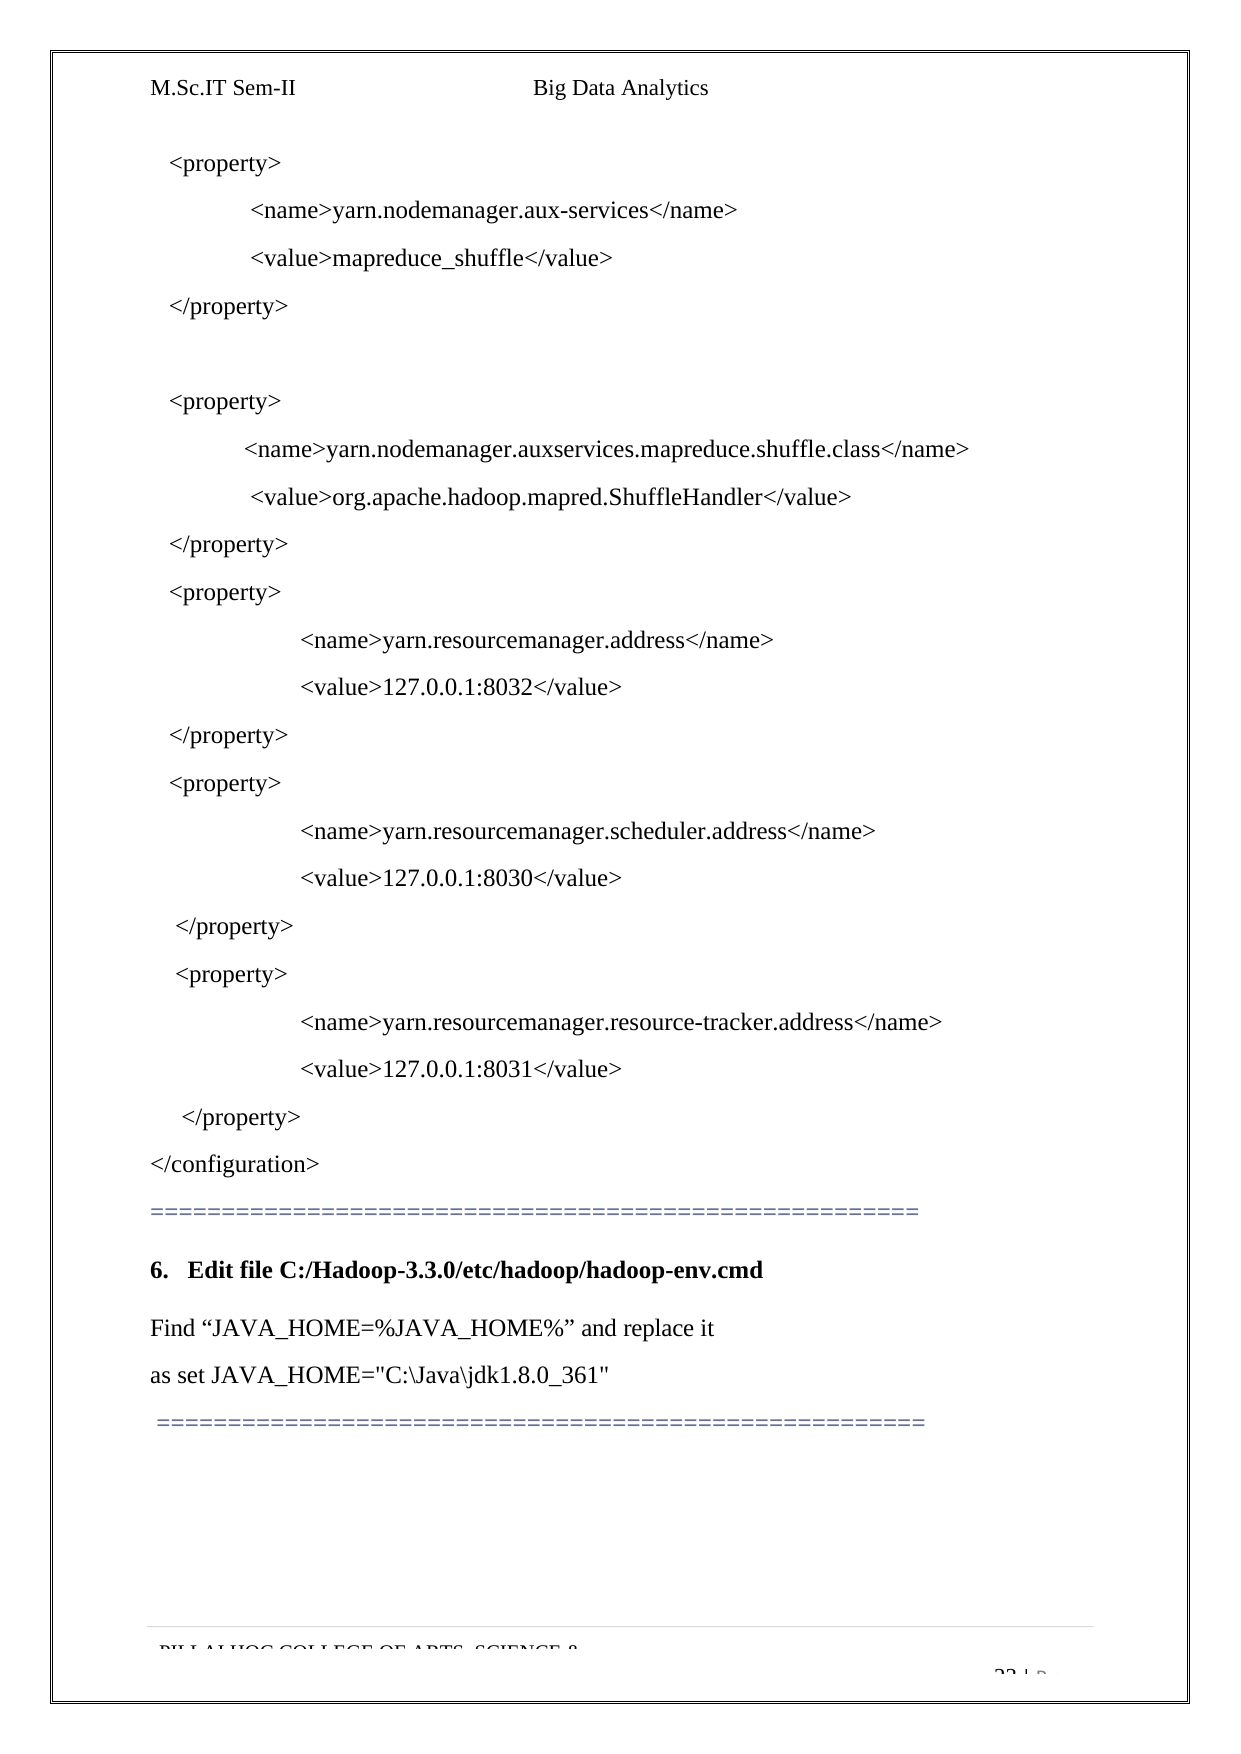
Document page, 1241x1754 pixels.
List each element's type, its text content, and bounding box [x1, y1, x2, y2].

text </property> [169, 291, 1142, 320]
text <name>yarn.resourcemanager.scheduler.address</name> [300, 816, 1142, 844]
text <property> [169, 577, 1142, 606]
text <value>127.0.0.1:8032</value> [300, 672, 1142, 701]
text <value>127.0.0.1:8030</value> [300, 863, 1142, 892]
text <property> [175, 959, 294, 987]
text <name>yarn.nodemanager.aux-services</name> [250, 196, 1142, 224]
text </property> [169, 720, 294, 749]
text <name>yarn.nodemanager.auxservices.mapreduce.shuffle.class</name> [244, 434, 1142, 463]
text </property> [181, 1102, 1142, 1131]
list Edit file C:/Hadoop-3.3.0/etc/hadoop/hadoop-env.cmd [150, 1255, 1142, 1284]
text <name>yarn.resourcemanager.address</name> [300, 625, 1142, 654]
text ====================================================== [156, 1408, 1142, 1437]
text </property> [175, 911, 294, 940]
text <value>mapreduce_shuffle</value> [250, 243, 1142, 272]
text <property> [169, 148, 1142, 177]
text <property> [169, 386, 1142, 415]
text ====================================================== [150, 1197, 1142, 1226]
text </property> [169, 529, 1142, 558]
text <value>127.0.0.1:8031</value> [300, 1054, 1142, 1083]
text <value>org.apache.hadoop.mapred.ShuffleHandler</value> [250, 482, 1142, 510]
text <property> [169, 768, 294, 797]
text </configuration> [150, 1149, 1142, 1178]
text <name>yarn.resourcemanager.resource-tracker.address</name> [300, 1007, 1142, 1035]
text Find “JAVA_HOME=%JAVA_HOME%” and replace it as set JAVA_HOME="C:\Java\jdk1.8.0_361" [150, 1313, 735, 1389]
